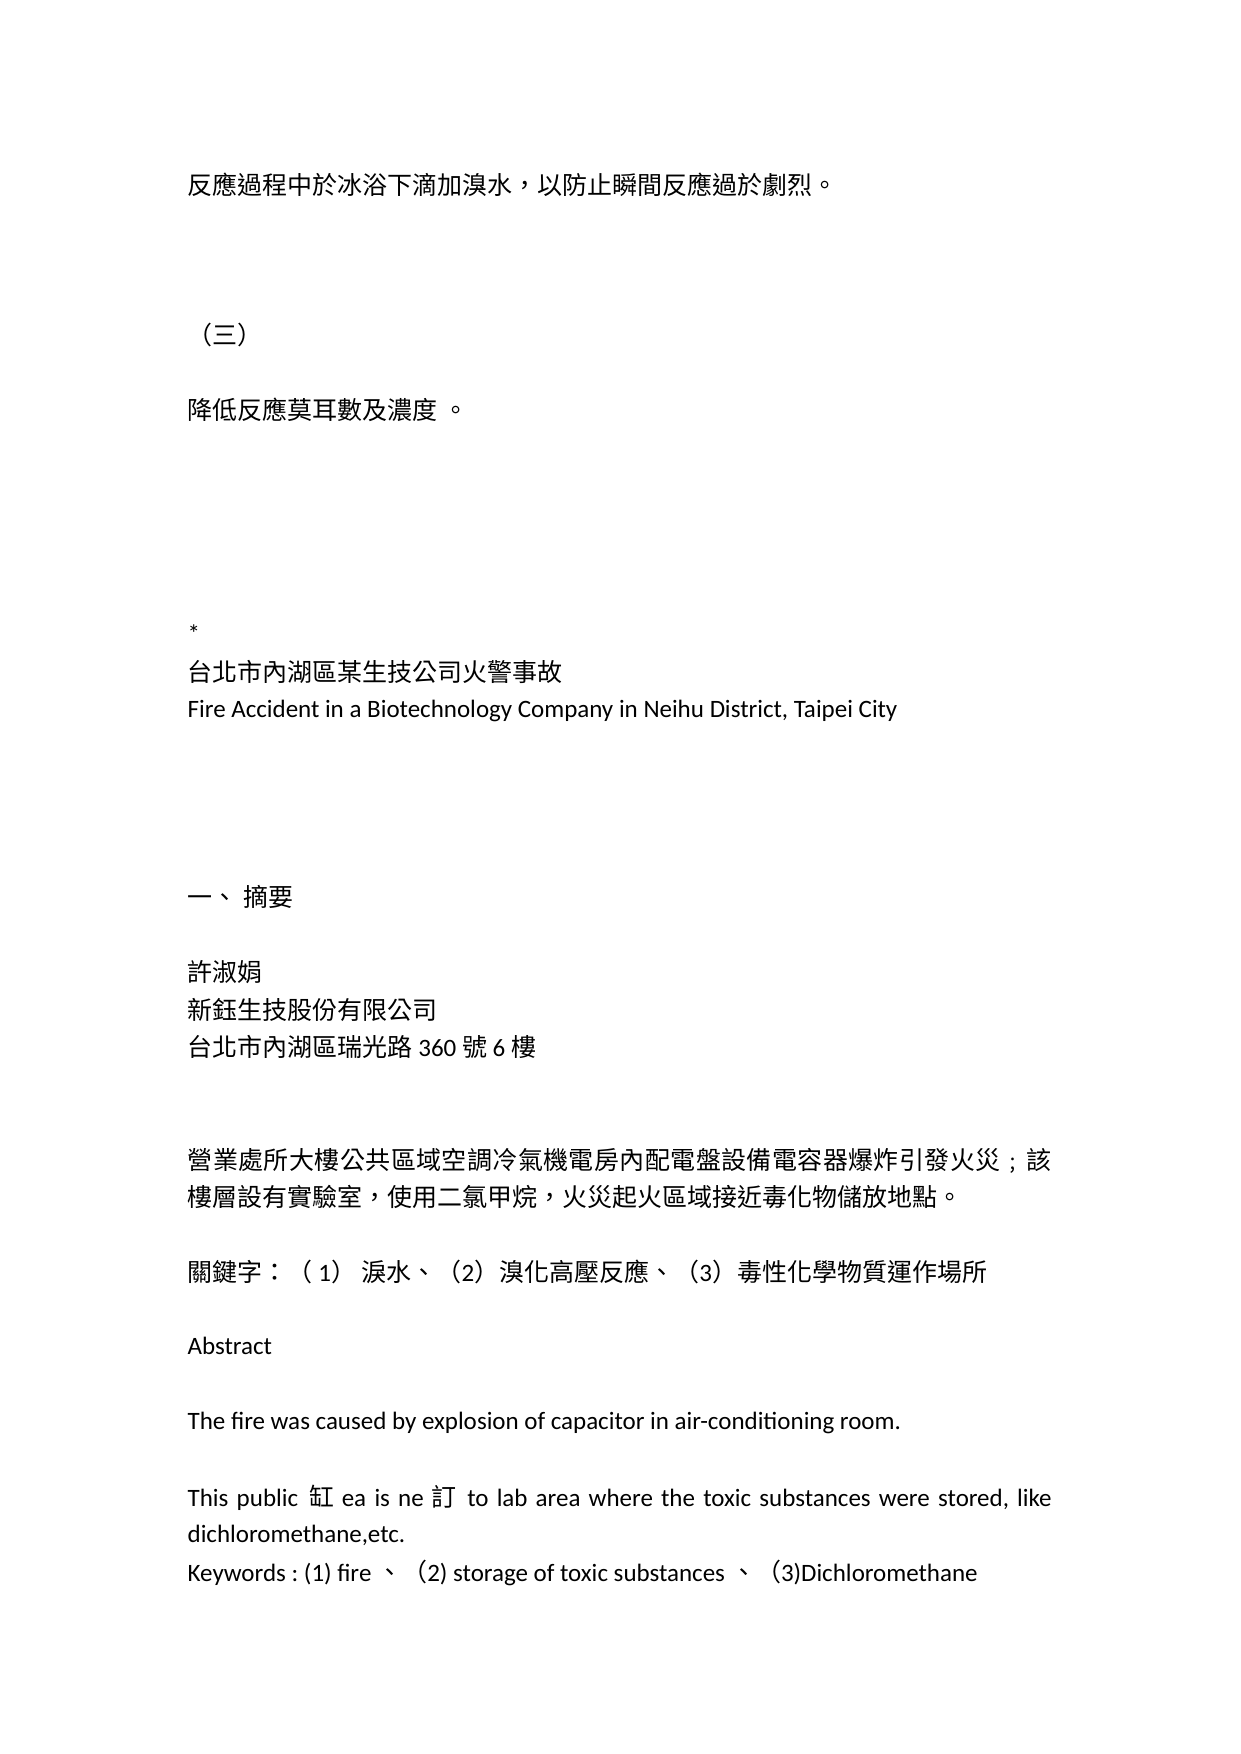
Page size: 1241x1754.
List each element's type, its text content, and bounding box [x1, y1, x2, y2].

text 新鈺生技股份有限公司 [187, 989, 1053, 1027]
text Abstract [187, 1327, 1053, 1364]
text 一、 摘要 [187, 877, 1053, 914]
text The fire was caused by explosion of capacitor in air-conditioning room. [187, 1402, 1053, 1439]
text 許淑娟 [187, 952, 1053, 989]
text 降低反應莫耳數及濃度 。 [187, 389, 1053, 427]
text 關鍵字：（ 1） 淚水、（2）溴化高壓反應、（3）毒性化學物質運作場所 [187, 1252, 1053, 1289]
text Fire Accident in a Biotechnology Company in Neihu District, Taipei City [187, 689, 1053, 727]
text 營業處所大樓公共區域空調冷氣機電房內配電盤設備電容器爆炸引發火災﹔該樓層設有實驗室，使用二氯甲烷，火災起火區域接近毒化物儲放地點。 [187, 1139, 1053, 1214]
text * [187, 614, 1053, 652]
text 反應過程中於冰浴下滴加溴水，以防止瞬間反應過於劇烈。 [187, 164, 1053, 202]
text Keywords : (1) fire 、（2) storage of toxic substances 、（3)Dichloromethane [187, 1552, 1053, 1589]
text 台北市內湖區某生技公司火警事故 [187, 652, 1053, 689]
text This public 缸ea is ne訂 to lab area where the toxic substances were stored, like dichloromethane,etc. [187, 1477, 1053, 1552]
text 台北市內湖區瑞光路 360 號 6 樓 [187, 1027, 1053, 1064]
text （三） [187, 314, 1053, 352]
